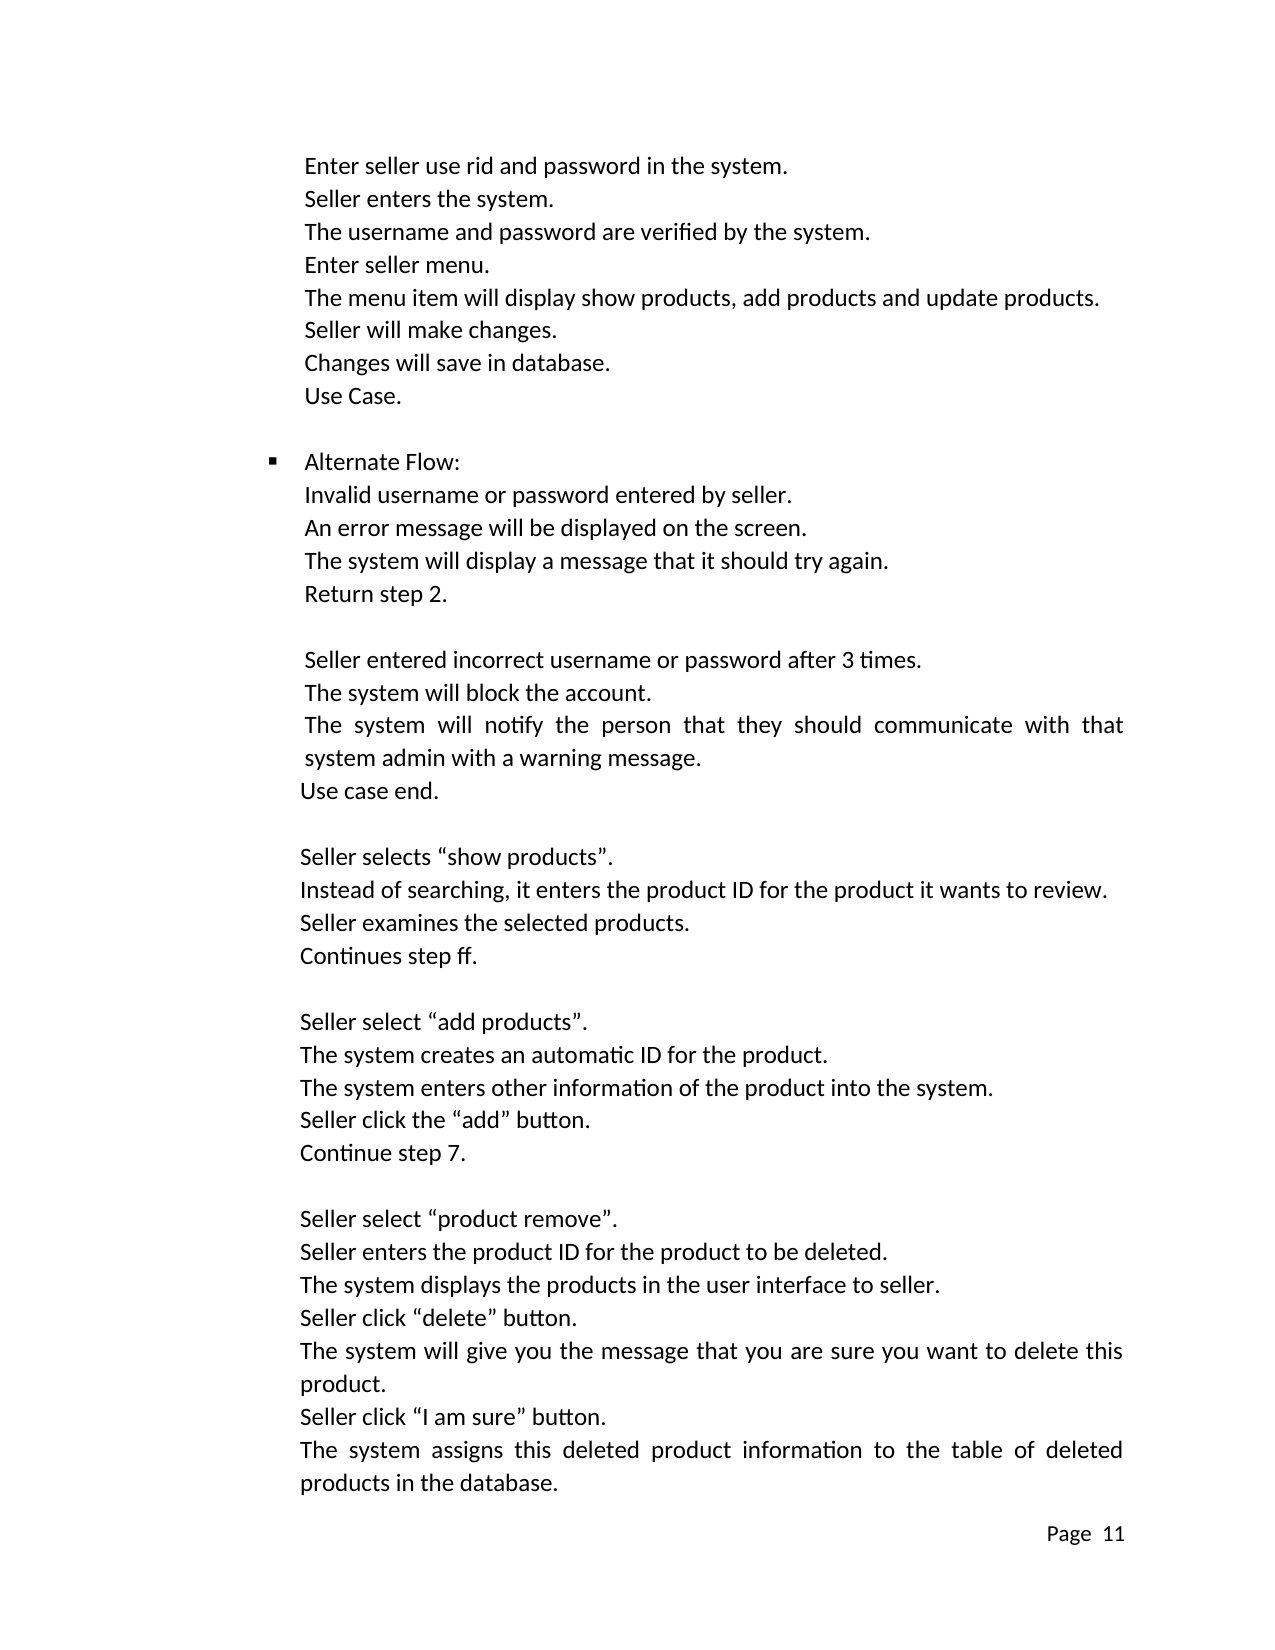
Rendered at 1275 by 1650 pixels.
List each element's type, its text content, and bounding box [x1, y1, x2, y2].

list Invalid username or password entered by seller. [304, 479, 1125, 510]
list Return step 2. [304, 578, 1125, 608]
list The system will display a message that it should try again. [304, 545, 1125, 576]
list The system will give you the message that you are sure you want to delete this product. [300, 1335, 1125, 1398]
list The system creates an automatic ID for the product. [300, 1039, 1125, 1069]
list The system enters other information of the product into the system. [300, 1072, 1125, 1102]
list An error message will be displayed on the screen. [304, 512, 1125, 543]
list Alternate Flow: [267, 446, 1125, 477]
list Seller will make changes. [304, 314, 1125, 345]
list Seller enters the system. [304, 183, 1125, 213]
list Continue step 7. [300, 1137, 1125, 1168]
list Use case end. [300, 775, 1125, 806]
list The system displays the products in the user interface to seller. [300, 1269, 1125, 1300]
list Enter seller menu. [304, 249, 1125, 279]
list Seller click “I am sure” button. [300, 1401, 1125, 1431]
list Continues step ff. [300, 940, 1125, 971]
list The system will notify the person that they should communicate with that system admin with a warning message. [304, 709, 1125, 773]
list Use Case. [304, 380, 1125, 411]
list Enter seller use rid and password in the system. [304, 150, 1125, 181]
list The system will block the account. [304, 677, 1125, 707]
list Seller selects “show products”. [300, 841, 1125, 872]
list Seller click “delete” button. [300, 1302, 1125, 1333]
list Instead of searching, it enters the product ID for the product it wants to review. [300, 874, 1125, 905]
list Seller enters the product ID for the product to be deleted. [300, 1236, 1125, 1267]
list Changes will save in database. [304, 347, 1125, 378]
list The username and password are verified by the system. [304, 216, 1125, 246]
list Seller entered incorrect username or password after 3 times. [304, 644, 1125, 674]
list Seller select “product remove”. [300, 1203, 1125, 1234]
list The menu item will display show products, add products and update products. [304, 282, 1125, 312]
list Seller examines the selected products. [300, 907, 1125, 938]
list Seller click the “add” button. [300, 1104, 1125, 1135]
list Seller select “add products”. [300, 1006, 1125, 1036]
list The system assigns this deleted product information to the table of deleted products in the database. [300, 1434, 1125, 1497]
